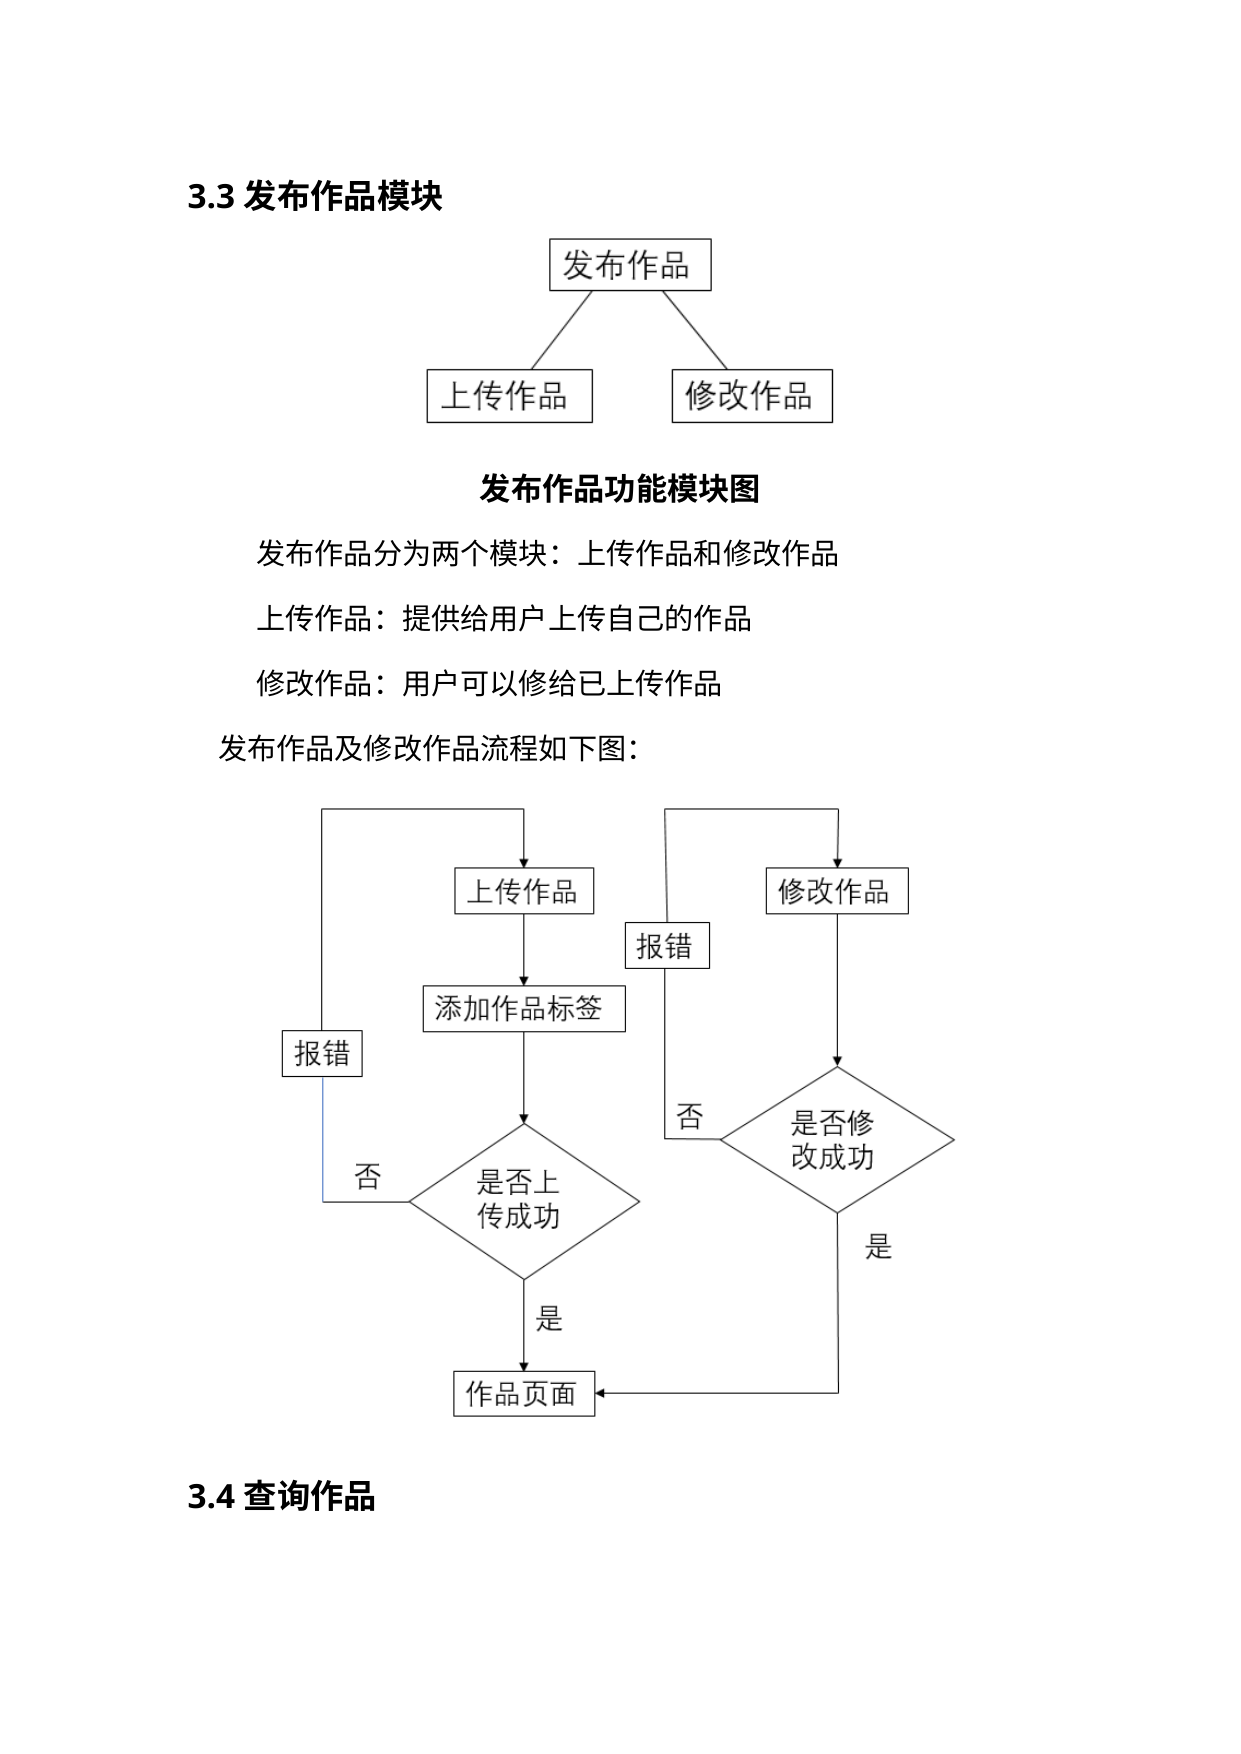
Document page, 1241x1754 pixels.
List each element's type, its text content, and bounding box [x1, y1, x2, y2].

text 发布作品功能模块图 [187, 454, 1053, 519]
text 3.4 查询作品 [187, 1462, 1053, 1527]
picture [260, 779, 980, 1444]
text 上传作品：提供给用户上传自己的作品 [187, 584, 1053, 649]
text 修改作品：用户可以修给已上传作品 [187, 649, 1053, 714]
picture [378, 227, 862, 437]
text 3.3 发布作品模块 [187, 162, 1053, 227]
text 发布作品及修改作品流程如下图： [187, 714, 1053, 779]
text 发布作品分为两个模块：上传作品和修改作品 [187, 519, 1053, 584]
